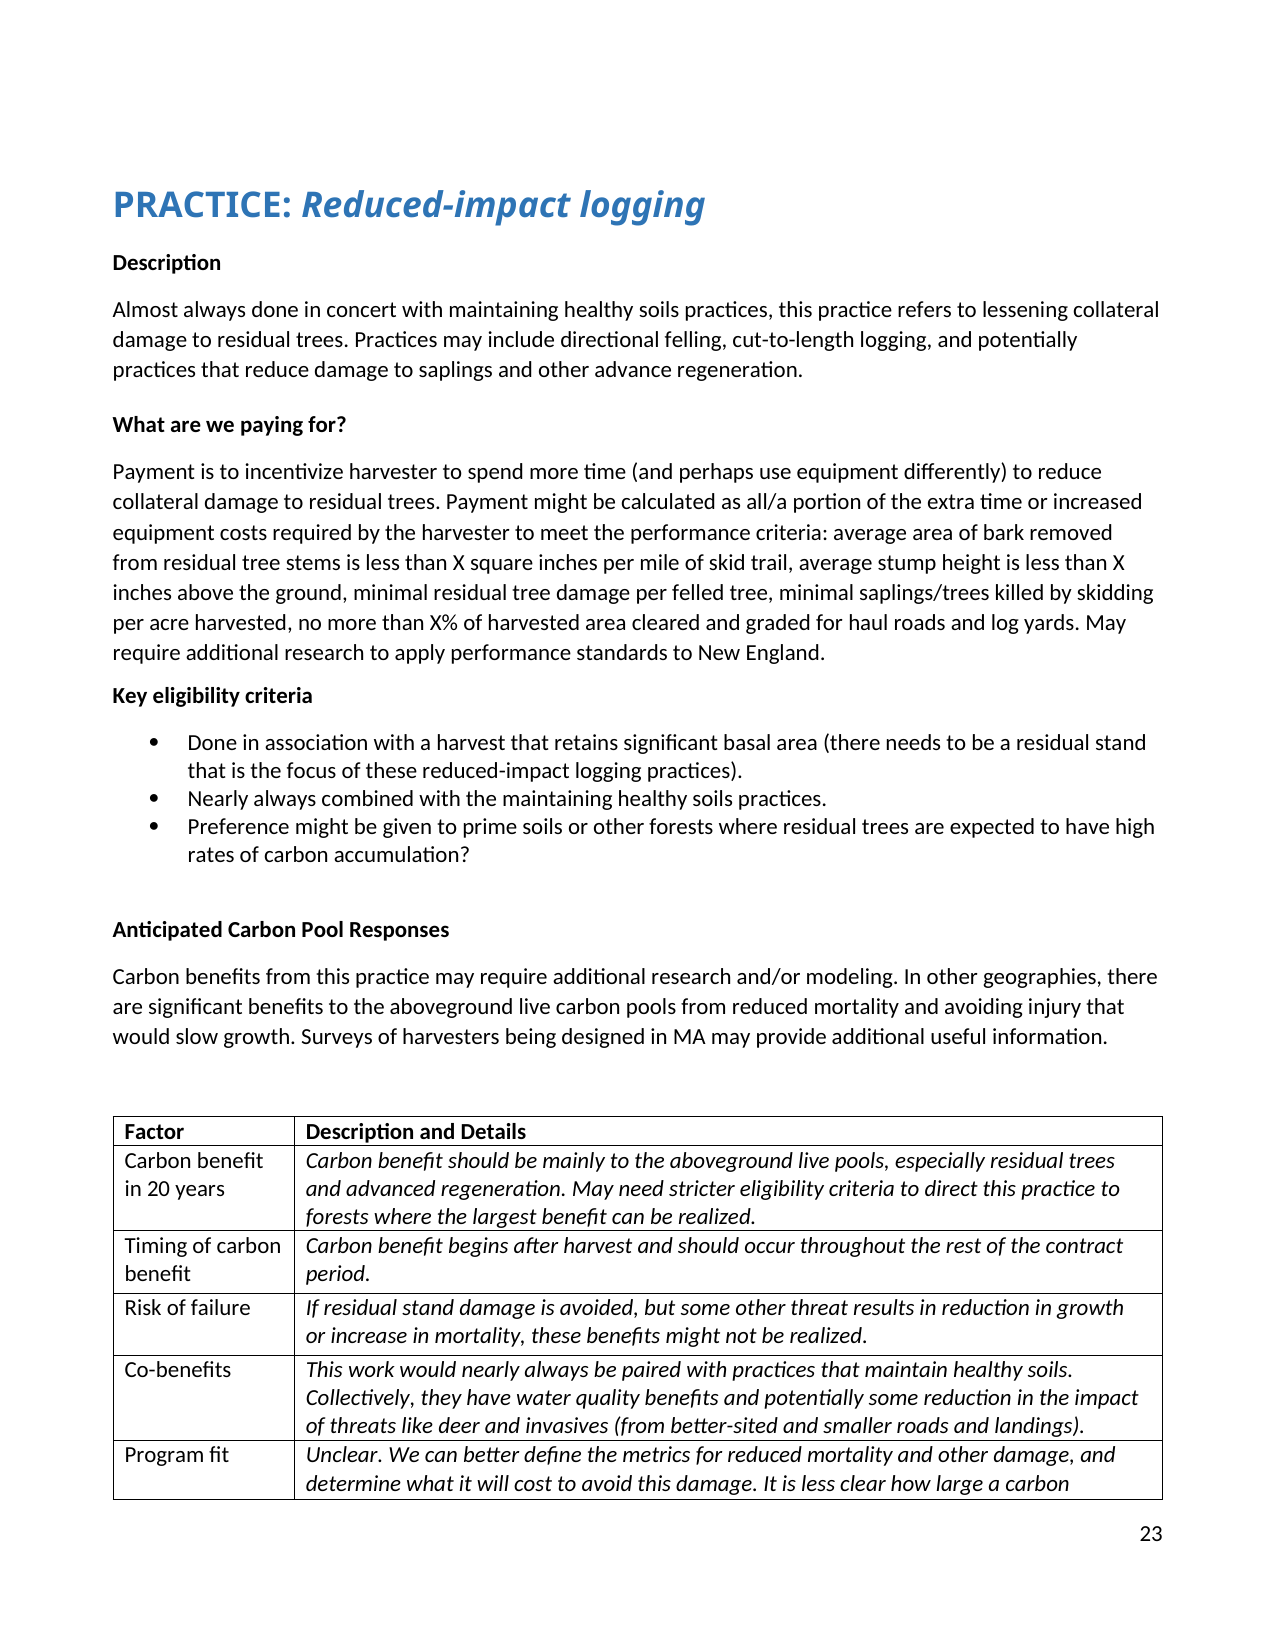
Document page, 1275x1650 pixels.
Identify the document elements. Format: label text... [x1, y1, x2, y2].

table_cell Carbon benefit in 20 years [114, 1146, 294, 1230]
text Almost always done in concert with maintaining healthy soils practices, this practice refers to lessening collateral damage to residual trees. Practices may include directional felling, cut-to-length logging, and potentially practices that reduce damage to saplings and other advance regeneration. [112, 295, 1162, 383]
text Description [112, 248, 1162, 276]
table_header Description and Details [295, 1117, 1162, 1145]
table_cell Co-benefits [114, 1356, 294, 1439]
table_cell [295, 1441, 1162, 1499]
table_cell Carbon benefit begins after harvest and should occur throughout the rest of the contract period. [295, 1231, 1162, 1292]
list Nearly always combined with the maintaining healthy soils practices. [150, 784, 1162, 812]
text Carbon benefits from this practice may require additional research and/or modeling. In other geographies, there are significant benefits to the aboveground live carbon pools from reduced mortality and avoiding injury that would slow growth. Surveys of harvesters being designed in MA may provide additional useful information. [112, 962, 1162, 1050]
list Done in association with a harvest that retains significant basal area (there needs to be a residual stand that is the focus of these reduced-impact logging practices). [150, 728, 1162, 784]
table_cell This work would nearly always be paired with practices that maintain healthy soils. Collectively, they have water quality benefits and potentially some reduction in the impact of threats like deer and invasives (from better-sited and smaller roads and landings). [295, 1356, 1162, 1439]
text What are we paying for? [112, 410, 1162, 438]
text Anticipated Carbon Pool Responses [112, 915, 1162, 943]
text Payment is to incentivize harvester to spend more time (and perhaps use equipment differently) to reduce collateral damage to residual trees. Payment might be calculated as all/a portion of the extra time or increased equipment costs required by the harvester to meet the performance criteria: average area of bark removed from residual tree stems is less than X square inches per mile of skid trail, average stump height is less than X inches above the ground, minimal residual tree damage per felled tree, minimal saplings/trees killed by skidding per acre harvested, no more than X% of harvested area cleared and graded for haul roads and log yards. May require additional research to apply performance standards to New England. [112, 457, 1162, 667]
table_cell Risk of failure [114, 1294, 294, 1354]
table_cell If residual stand damage is avoided, but some other threat results in reduction in growth or increase in mortality, these benefits might not be realized. [295, 1294, 1162, 1354]
table_cell Carbon benefit should be mainly to the aboveground live pools, especially residual trees and advanced regeneration. May need stricter eligibility criteria to direct this practice to forests where the largest benefit can be realized. [295, 1146, 1162, 1230]
subtitle PRACTICE: Reduced-impact logging [112, 179, 1162, 227]
table_cell Timing of carbon benefit [114, 1231, 294, 1292]
text Key eligibility criteria [112, 681, 1162, 709]
table_cell Program fit [114, 1441, 294, 1499]
list Preference might be given to prime soils or other forests where residual trees are expected to have high rates of carbon accumulation? [150, 812, 1162, 868]
table_header Factor [114, 1117, 294, 1145]
